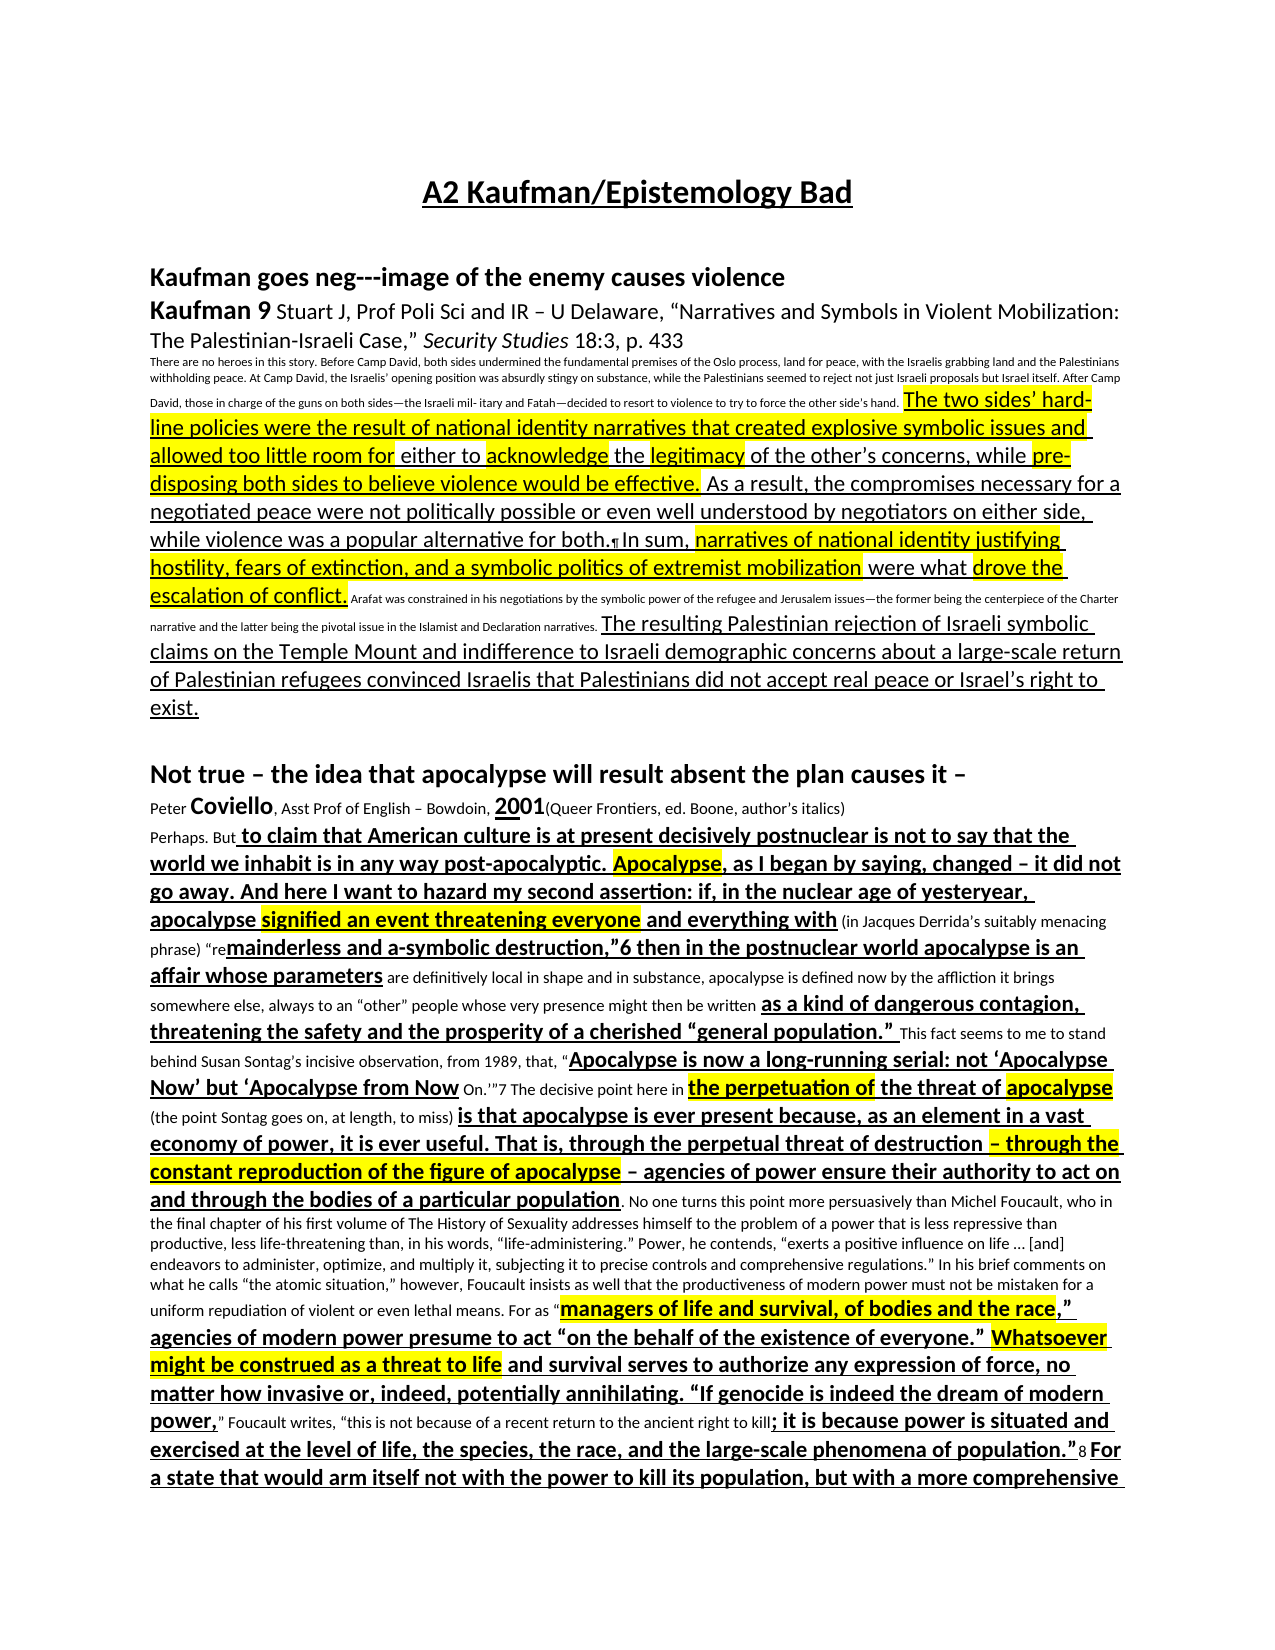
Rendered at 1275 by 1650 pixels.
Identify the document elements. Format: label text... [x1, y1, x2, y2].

text Kaufman 9 Stuart J, Prof Poli Sci and IR – U Delaware, “Narratives and Symbols in Violent Mobilization: The Palestinian-Israeli Case,” Security Studies 18:3, p. 433 [150, 293, 1125, 354]
subtitle Not true – the idea that apocalypse will result absent the plan causes it – [150, 757, 1125, 791]
subtitle A2 Kaufman/Epistemology Bad [150, 171, 1125, 212]
subtitle Kaufman goes neg---image of the enemy causes violence [150, 260, 1125, 293]
text There are no heroes in this story. Before Camp David, both sides undermined the fundamental premises of the Oslo process, land for peace, with the Israelis grabbing land and the Palestinians withholding peace. At Camp David, the Israelis’ opening position was absurdly stingy on substance, while the Palestinians seemed to reject not just Israeli proposals but Israel itself. After Camp David, those in charge of the guns on both sides—the Israeli mil- itary and Fatah—decided to resort to violence to try to force the other side’s hand. The two sides’ hard-line policies were the result of national identity narratives that created explosive symbolic issues and allowed too little room for either to acknowledge the legitimacy of the other’s concerns, while pre-disposing both sides to believe violence would be effective. As a result, the compromises necessary for a negotiated peace were not politically possible or even well understood by negotiators on either side, while violence was a popular alternative for both.¶ In sum, narratives of national identity justifying hostility, fears of extinction, and a symbolic politics of extremist mobilization were what drove the escalation of conflict. Arafat was constrained in his negotiations by the symbolic power of the refugee and Jerusalem issues—the former being the centerpiece of the Charter narrative and the latter being the pivotal issue in the Islamist and Declaration narratives. The resulting Palestinian rejection of Israeli symbolic claims on the Temple Mount and indifference to Israeli demographic concerns about a large-scale return of Palestinian refugees convinced Israelis that Palestinians did not accept real peace or Israel’s right to exist. [150, 354, 1125, 721]
text Peter Coviello, Asst Prof of English – Bowdoin, 2001(Queer Frontiers, ed. Boone, author’s italics) [150, 791, 1125, 821]
